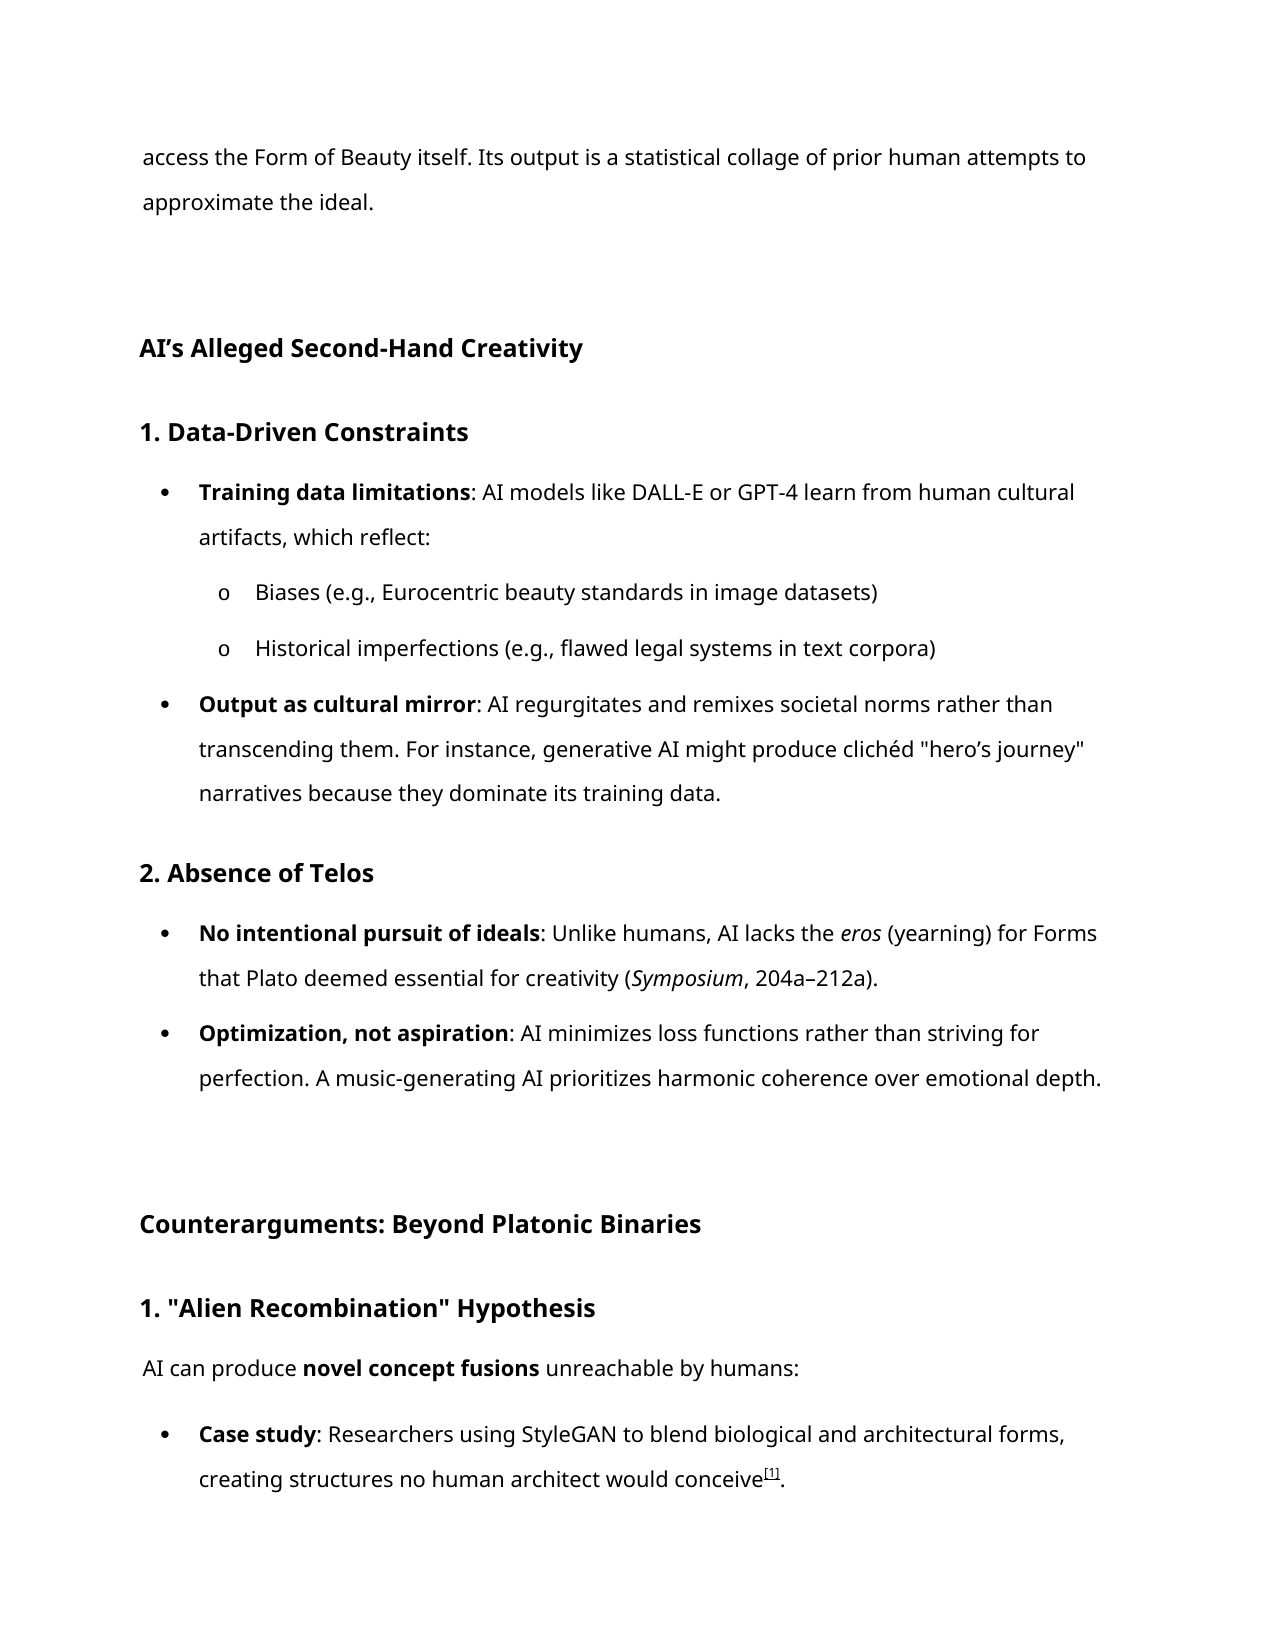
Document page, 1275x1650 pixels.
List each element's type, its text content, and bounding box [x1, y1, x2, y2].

text AI can produce novel concept fusions unreachable by humans: [142, 1353, 1133, 1382]
list Case study: Researchers using StyleGAN to blend biological and architectural forms, creating structures no human architect would conceive[1]. [161, 1419, 1133, 1494]
list Biases (e.g., Eurocentric beauty standards in image datasets) [217, 577, 1133, 607]
text AI’s Alleged Second-Hand Creativity [139, 331, 1133, 365]
text 1. "Alien Recombination" Hypothesis [139, 1291, 1133, 1325]
text Counterarguments: Beyond Platonic Binaries [139, 1207, 1133, 1241]
list Optimization, not aspiration: AI minimizes loss functions rather than striving for perfection. A music-generating AI prioritizes harmonic coherence over emotional depth. [161, 1018, 1133, 1093]
list Historical imperfections (e.g., flawed legal systems in text corpora) [217, 633, 1133, 663]
list No intentional pursuit of ideals: Unlike humans, AI lacks the eros (yearning) for Forms that Plato deemed essential for creativity (Symposium, 204a–212a). [161, 918, 1133, 992]
list Training data limitations: AI models like DALL-E or GPT-4 learn from human cultural artifacts, which reflect: [161, 477, 1133, 551]
text 1. Data-Driven Constraints [139, 415, 1133, 449]
list Output as cultural mirror: AI regurgitates and remixes societal norms rather than transcending them. For instance, generative AI might produce clichéd "hero’s journey" narratives because they dominate its training data. [161, 689, 1133, 808]
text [142, 142, 1133, 217]
text 2. Absence of Telos [139, 856, 1133, 890]
